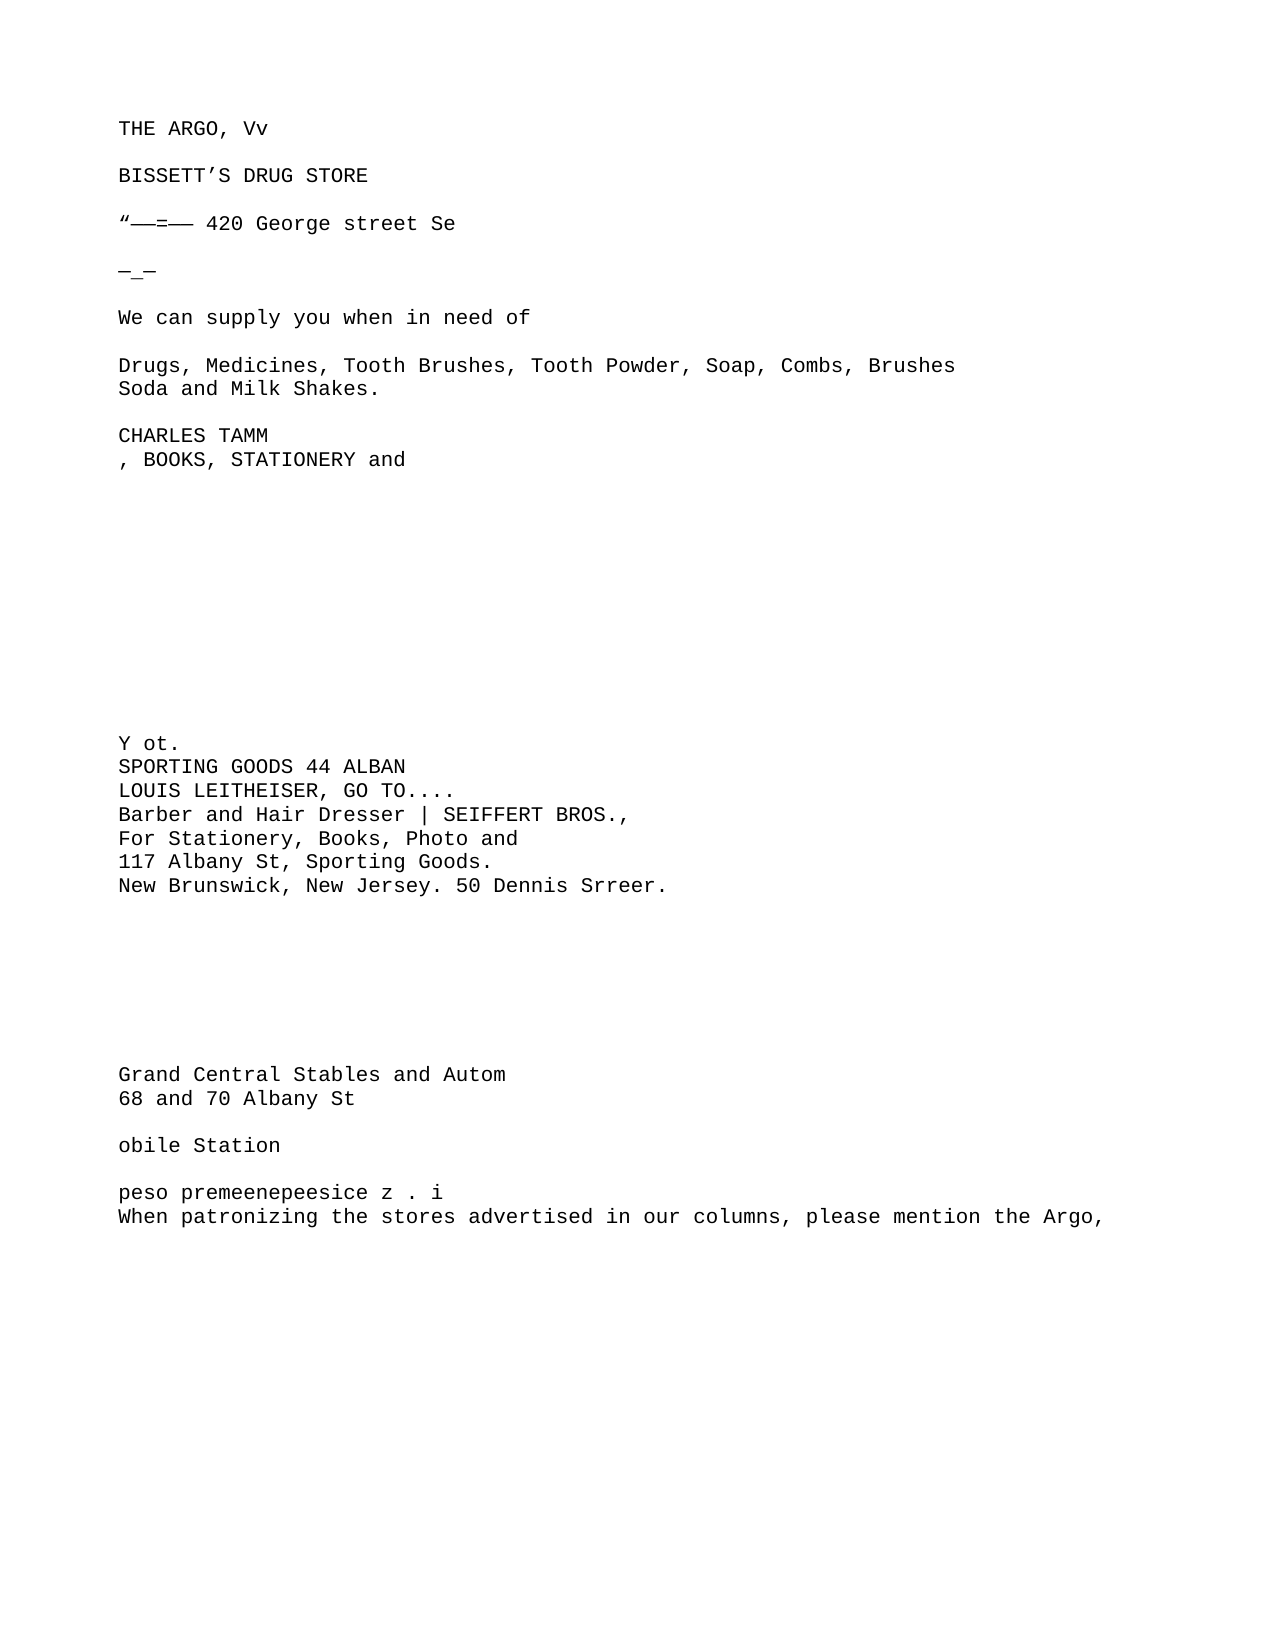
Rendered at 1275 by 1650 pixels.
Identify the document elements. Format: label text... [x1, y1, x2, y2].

text BISSETT’S DRUG STORE [118, 165, 1157, 189]
text THE ARGO, Vv [118, 118, 1157, 142]
text We can supply you when in need of [118, 307, 1157, 331]
text Barber and Hair Dresser | SEIFFERT BROS., [118, 804, 1157, 827]
text 117 Albany St, Sporting Goods. [118, 851, 1157, 875]
text CHARLES TAMM [118, 426, 1157, 449]
text Grand Central Stables and Autom [118, 1064, 1157, 1088]
text Soda and Milk Shakes. [118, 378, 1157, 402]
text LOUIS LEITHEISER, GO TO.... [118, 780, 1157, 804]
text “——=—— 420 George street Se [118, 213, 1157, 236]
text 68 and 70 Albany St [118, 1088, 1157, 1111]
text peso premeenepeesice z . i [118, 1182, 1157, 1206]
text Y ot. [118, 733, 1157, 757]
text New Brunswick, New Jersey. 50 Dennis Srreer. [118, 875, 1157, 898]
text Drugs, Medicines, Tooth Brushes, Tooth Powder, Soap, Combs, Brushes [118, 354, 1157, 378]
text —_— [118, 260, 1157, 284]
text , BOOKS, STATIONERY and [118, 449, 1157, 473]
text SPORTING GOODS 44 ALBAN [118, 757, 1157, 780]
text When patronizing the stores advertised in our columns, please mention the Argo, [118, 1206, 1157, 1229]
text obile Station [118, 1135, 1157, 1158]
text For Stationery, Books, Photo and [118, 827, 1157, 851]
